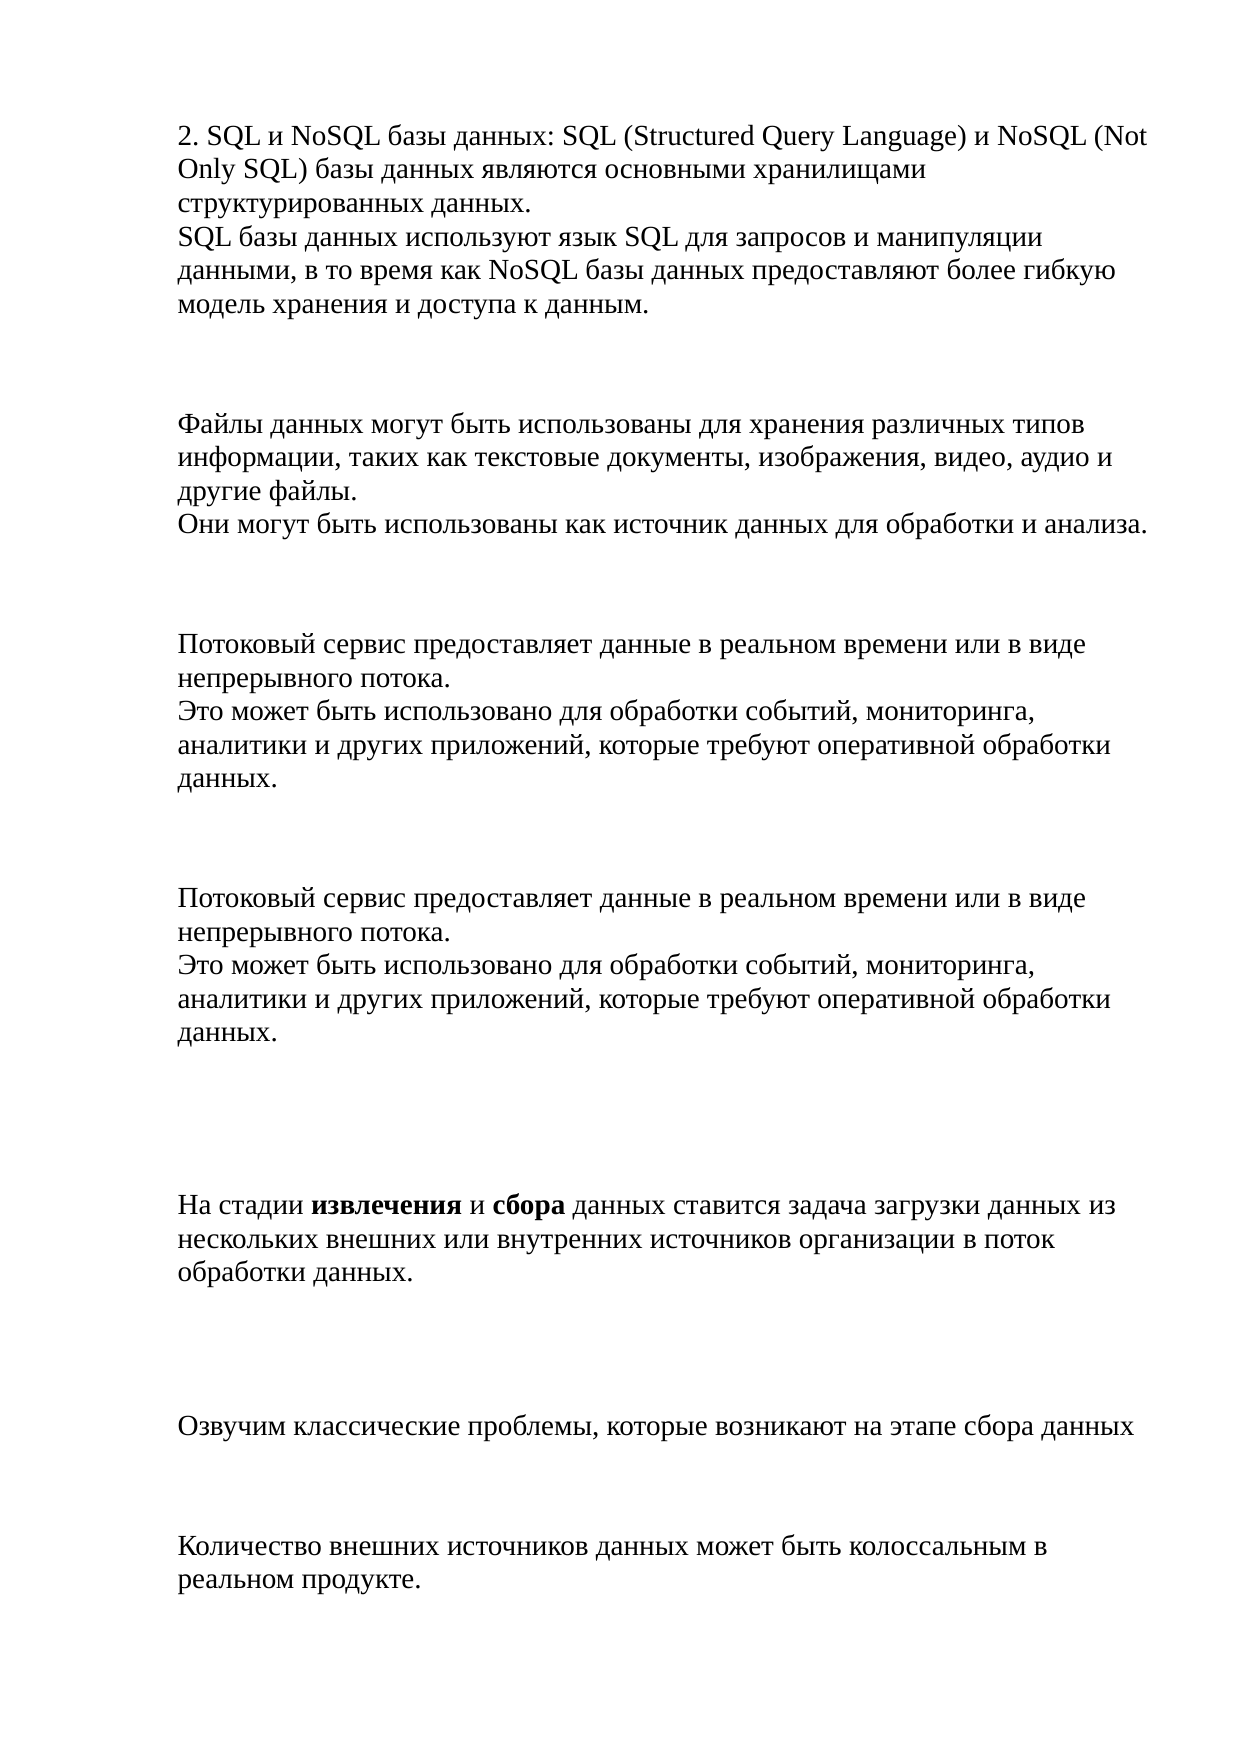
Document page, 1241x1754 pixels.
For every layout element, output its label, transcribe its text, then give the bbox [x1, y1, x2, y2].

text Файлы данных могут быть использованы для хранения различных типов информации, таких как текстовые документы, изображения, видео, аудио и другие файлы. [177, 406, 1152, 506]
text Они могут быть использованы как источник данных для обработки и анализа. [177, 506, 1152, 540]
text Потоковый сервис предоставляет данные в реальном времени или в виде непрерывного потока. [177, 880, 1152, 947]
text SQL базы данных используют язык SQL для запросов и манипуляции данными, в то время как NoSQL базы данных предоставляют более гибкую модель хранения и доступа к данным. [177, 219, 1152, 319]
text Количество внешних источников данных может быть колоссальным в реальном продукте. [177, 1528, 1152, 1595]
text Потоковый сервис предоставляет данные в реальном времени или в виде непрерывного потока. [177, 626, 1152, 693]
text Озвучим классические проблемы, которые возникают на этапе сбора данных [177, 1408, 1152, 1441]
text Это может быть использовано для обработки событий, мониторинга, аналитики и других приложений, которые требуют оперативной обработки данных. [177, 947, 1152, 1048]
text 2. SQL и NoSQL базы данных: SQL (Structured Query Language) и NoSQL (Not Only SQL) базы данных являются основными хранилищами структурированных данных. [177, 118, 1152, 219]
text На стадии извлечения и сбора данных ставится задача загрузки данных из нескольких внешних или внутренних источников организации в поток обработки данных. [177, 1187, 1152, 1288]
text Это может быть использовано для обработки событий, мониторинга, аналитики и других приложений, которые требуют оперативной обработки данных. [177, 693, 1152, 794]
